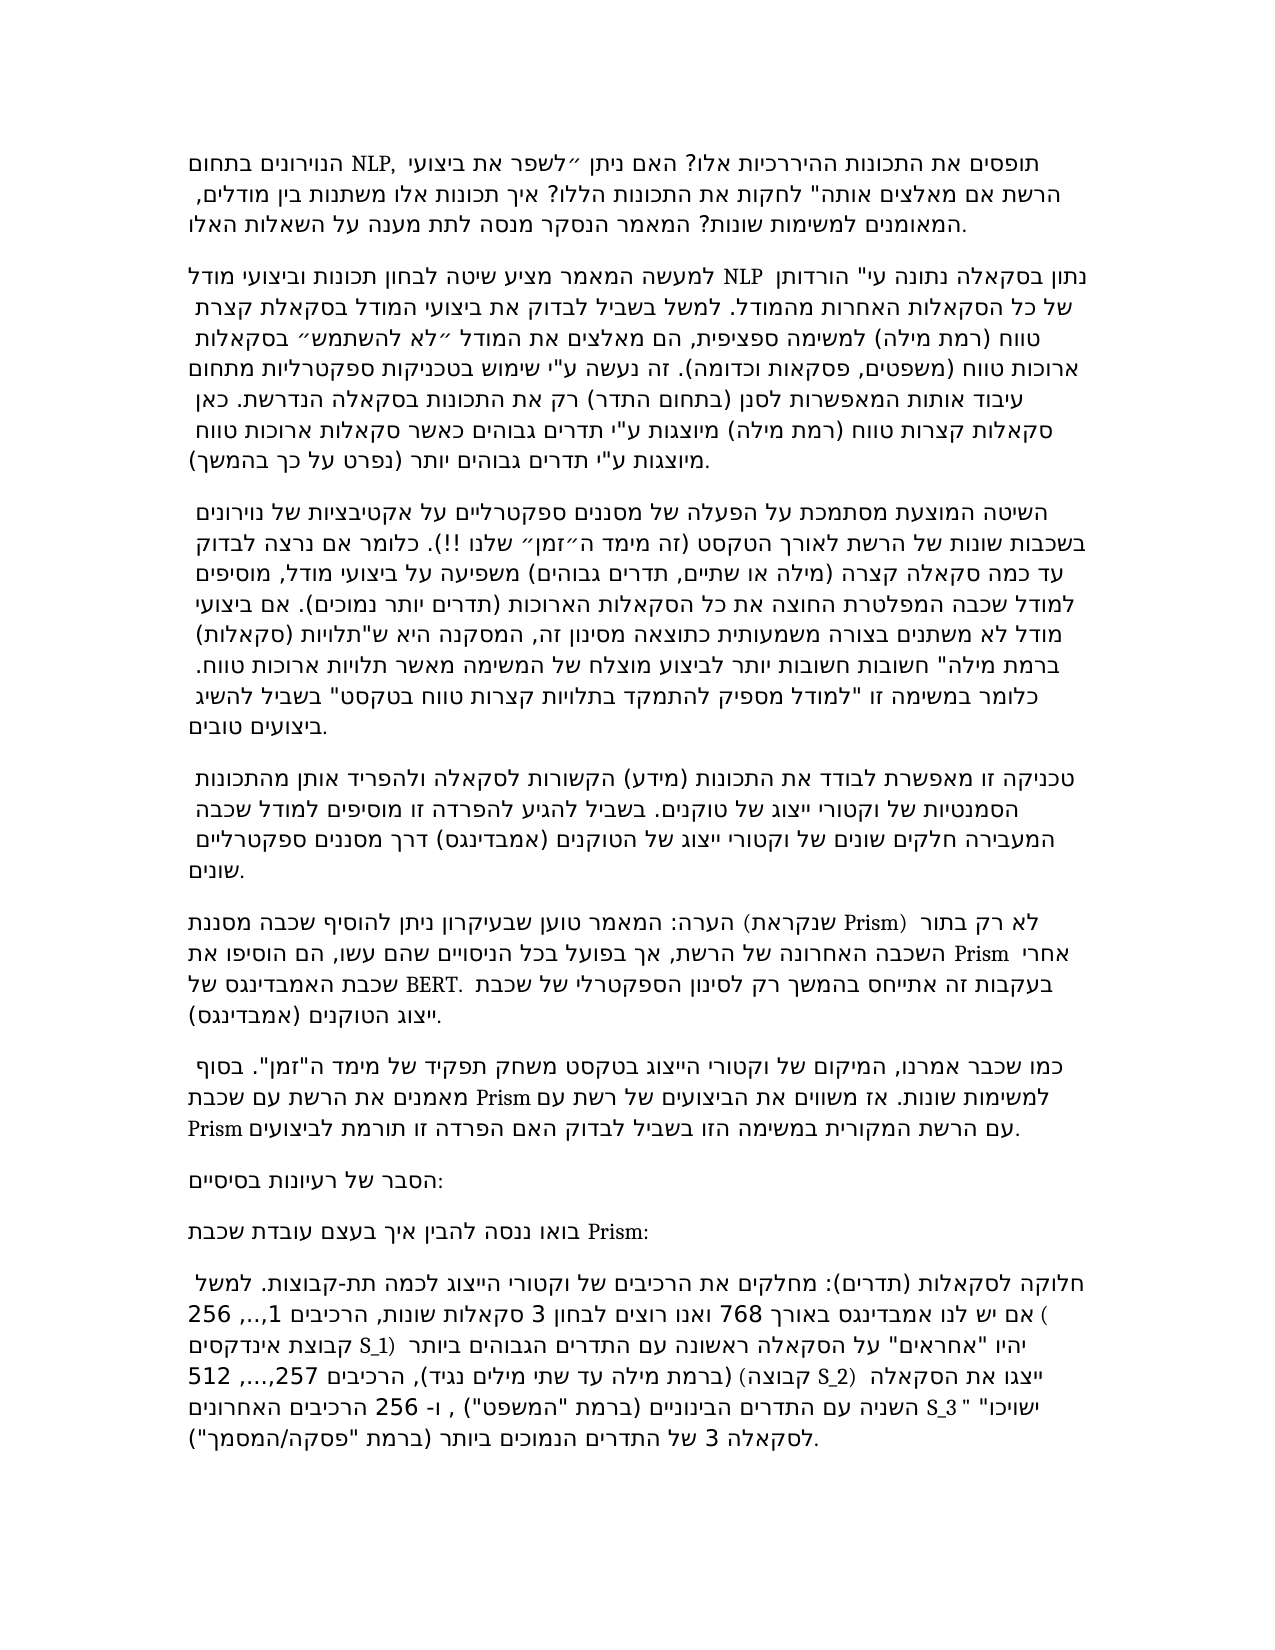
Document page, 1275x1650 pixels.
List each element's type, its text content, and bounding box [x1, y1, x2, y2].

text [187, 150, 1087, 238]
text בואו ננסה להבין איך בעצם עובדת שכבת Prism: [187, 1218, 1087, 1246]
text הערה: המאמר טוען שבעיקרון ניתן להוסיף שכבה מסננת (שנקראת Prism) לא רק בתור השכבה האחרונה של הרשת, אך בפועל בכל הניסויים שהם עשו, הם הוסיפו את Prism אחרי שכבת האמבדינגס של BERT. בעקבות זה אתייחס בהמשך רק לסינון הספקטרלי של שכבת ייצוג הטוקנים (אמבדינגס). [187, 909, 1087, 1029]
text הסבר של רעיונות בסיסיים: [187, 1167, 1087, 1194]
text השיטה המוצעת מסתמכת על הפעלה של מסננים ספקטרליים על אקטיבציות של נוירונים בשכבות שונות של הרשת לאורך הטקסט (זה מימד ה״זמן״ שלנו !!). כלומר אם נרצה לבדוק עד כמה סקאלה קצרה (מילה או שתיים, תדרים גבוהים) משפיעה על ביצועי מודל, מוסיפים למודל שכבה המפלטרת החוצה את כל הסקאלות הארוכות (תדרים יותר נמוכים). אם ביצועי מודל לא משתנים בצורה משמעותית כתוצאה מסינון זה, המסקנה היא ש"תלויות (סקאלות) ברמת מילה" חשובות חשובות יותר לביצוע מוצלח של המשימה מאשר תלויות ארוכות טווח. כלומר במשימה זו "למודל מספיק להתמקד בתלויות קצרות טווח בטקסט" בשביל להשיג ביצועים טובים. [187, 499, 1087, 741]
text חלוקה לסקאלות (תדרים): מחלקים את הרכיבים של וקטורי הייצוג לכמה תת-קבוצות. למשל אם יש לנו אמבדינגס באורך 768 ואנו רוצים לבחון 3 סקאלות שונות, הרכיבים 1,.., 256 (קבוצת אינדקסים S_1) יהיו "אחראים" על הסקאלה ראשונה עם התדרים הגבוהים ביותר (ברמת מילה עד שתי מילים נגיד), הרכיבים 257,..., 512 (קבוצה S_2) ייצגו את הסקאלה השניה עם התדרים הבינוניים (ברמת "המשפט") , ו- 256 הרכיבים האחרונים S_3 "ישויכו" לסקאלה 3 של התדרים הנמוכים ביותר (ברמת "פסקה/המסמך"). [187, 1270, 1087, 1452]
text טכניקה זו מאפשרת לבודד את התכונות (מידע) הקשורות לסקאלה ולהפריד אותן מהתכונות הסמנטיות של וקטורי ייצוג של טוקנים. בשביל להגיע להפרדה זו מוסיפים למודל שכבה המעבירה חלקים שונים של וקטורי ייצוג של הטוקנים (אמבדינגס) דרך מסננים ספקטרליים שונים. [187, 765, 1087, 884]
text כמו שכבר אמרנו, המיקום של וקטורי הייצוג בטקסט משחק תפקיד של מימד ה"זמן". בסוף מאמנים את הרשת עם שכבת Prism למשימות שונות. אז משווים את הביצועים של רשת עם Prism עם הרשת המקורית במשימה הזו בשביל לבדוק האם הפרדה זו תורמת לביצועים. [187, 1053, 1087, 1142]
text למעשה המאמר מציע שיטה לבחון תכונות וביצועי מודל NLP נתון בסקאלה נתונה עי" הורדותן של כל הסקאלות האחרות מהמודל. למשל בשביל לבדוק את ביצועי המודל בסקאלת קצרת טווח (רמת מילה) למשימה ספציפית, הם מאלצים את המודל ״לא להשתמש״ בסקאלות ארוכות טווח (משפטים, פסקאות וכדומה). זה נעשה ע"י שימוש בטכניקות ספקטרליות מתחום עיבוד אותות המאפשרות לסנן (בתחום התדר) רק את התכונות בסקאלה הנדרשת. כאן סקאלות קצרות טווח (רמת מילה) מיוצגות ע"י תדרים גבוהים כאשר סקאלות ארוכות טווח מיוצגות ע"י תדרים גבוהים יותר (נפרט על כך בהמשך). [187, 263, 1087, 474]
